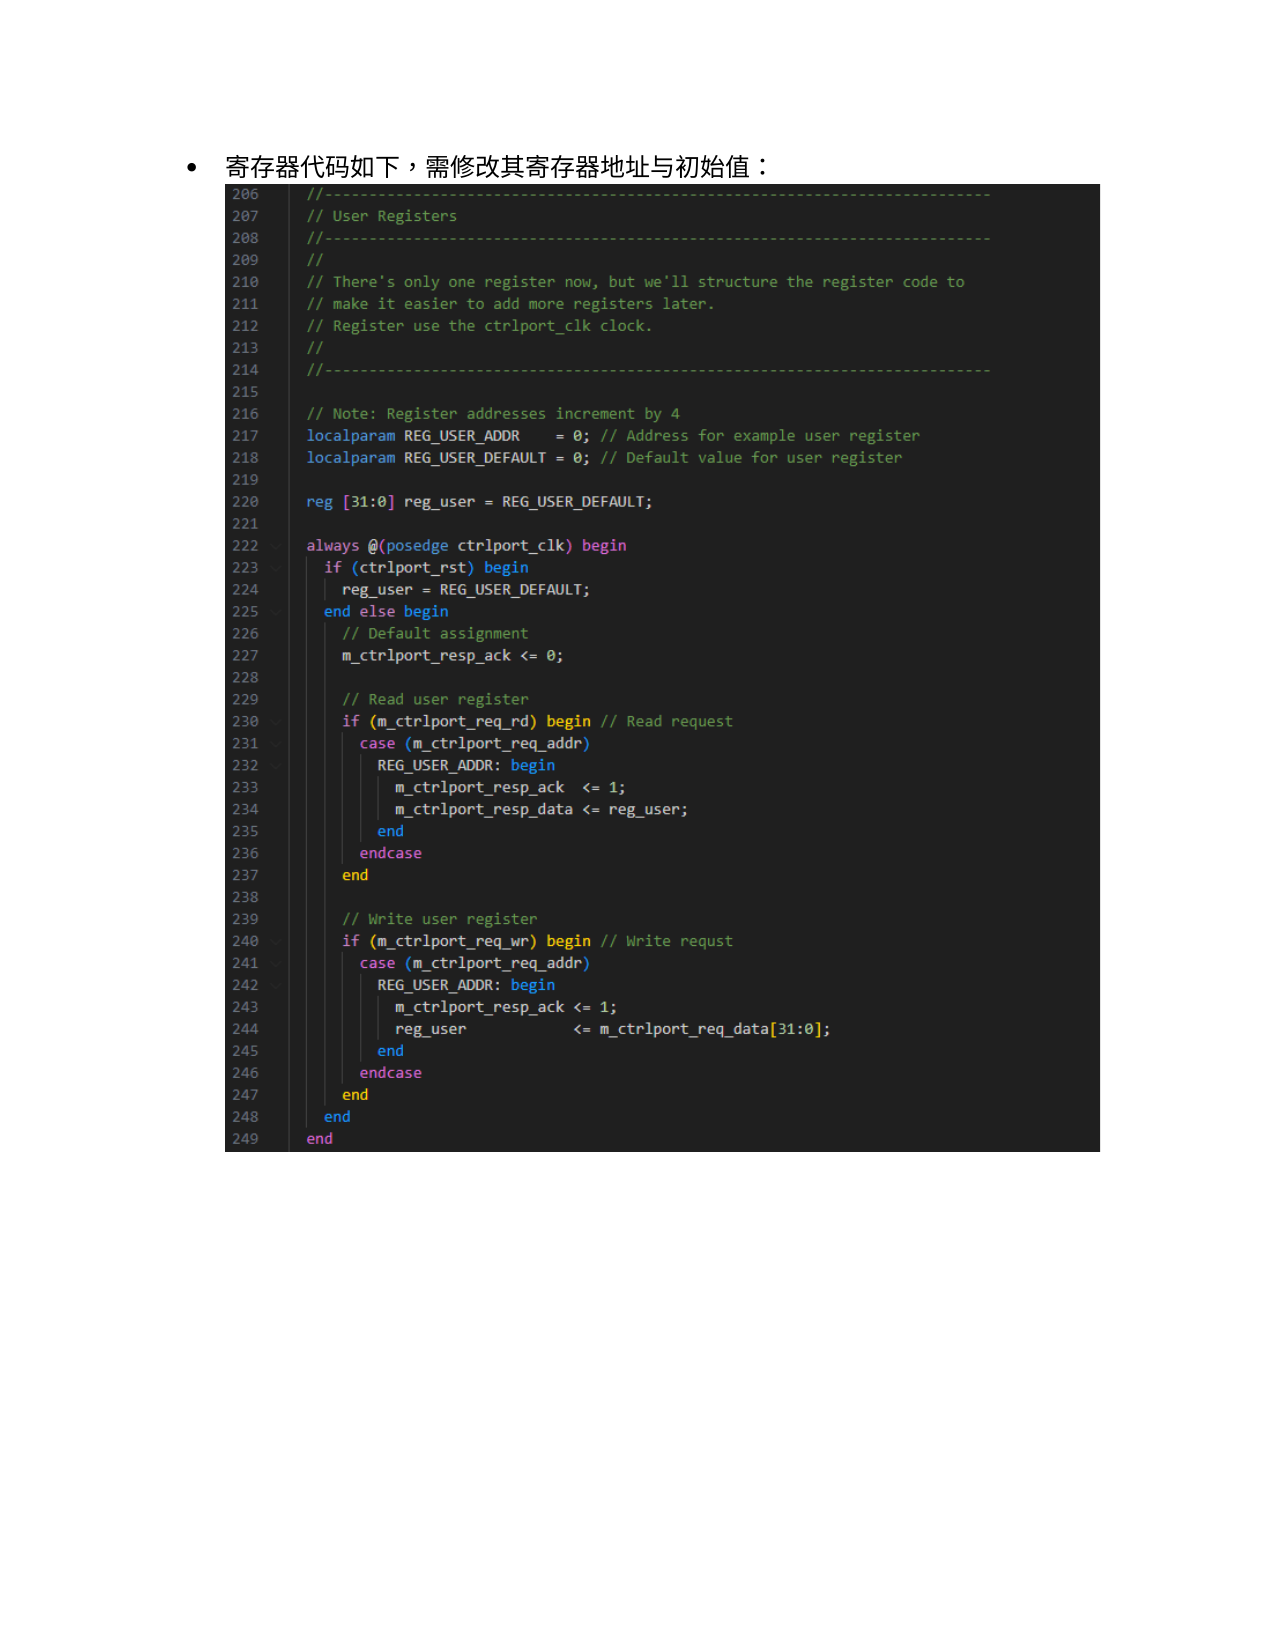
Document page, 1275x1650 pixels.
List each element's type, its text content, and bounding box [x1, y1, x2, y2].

picture [225, 184, 1100, 1152]
